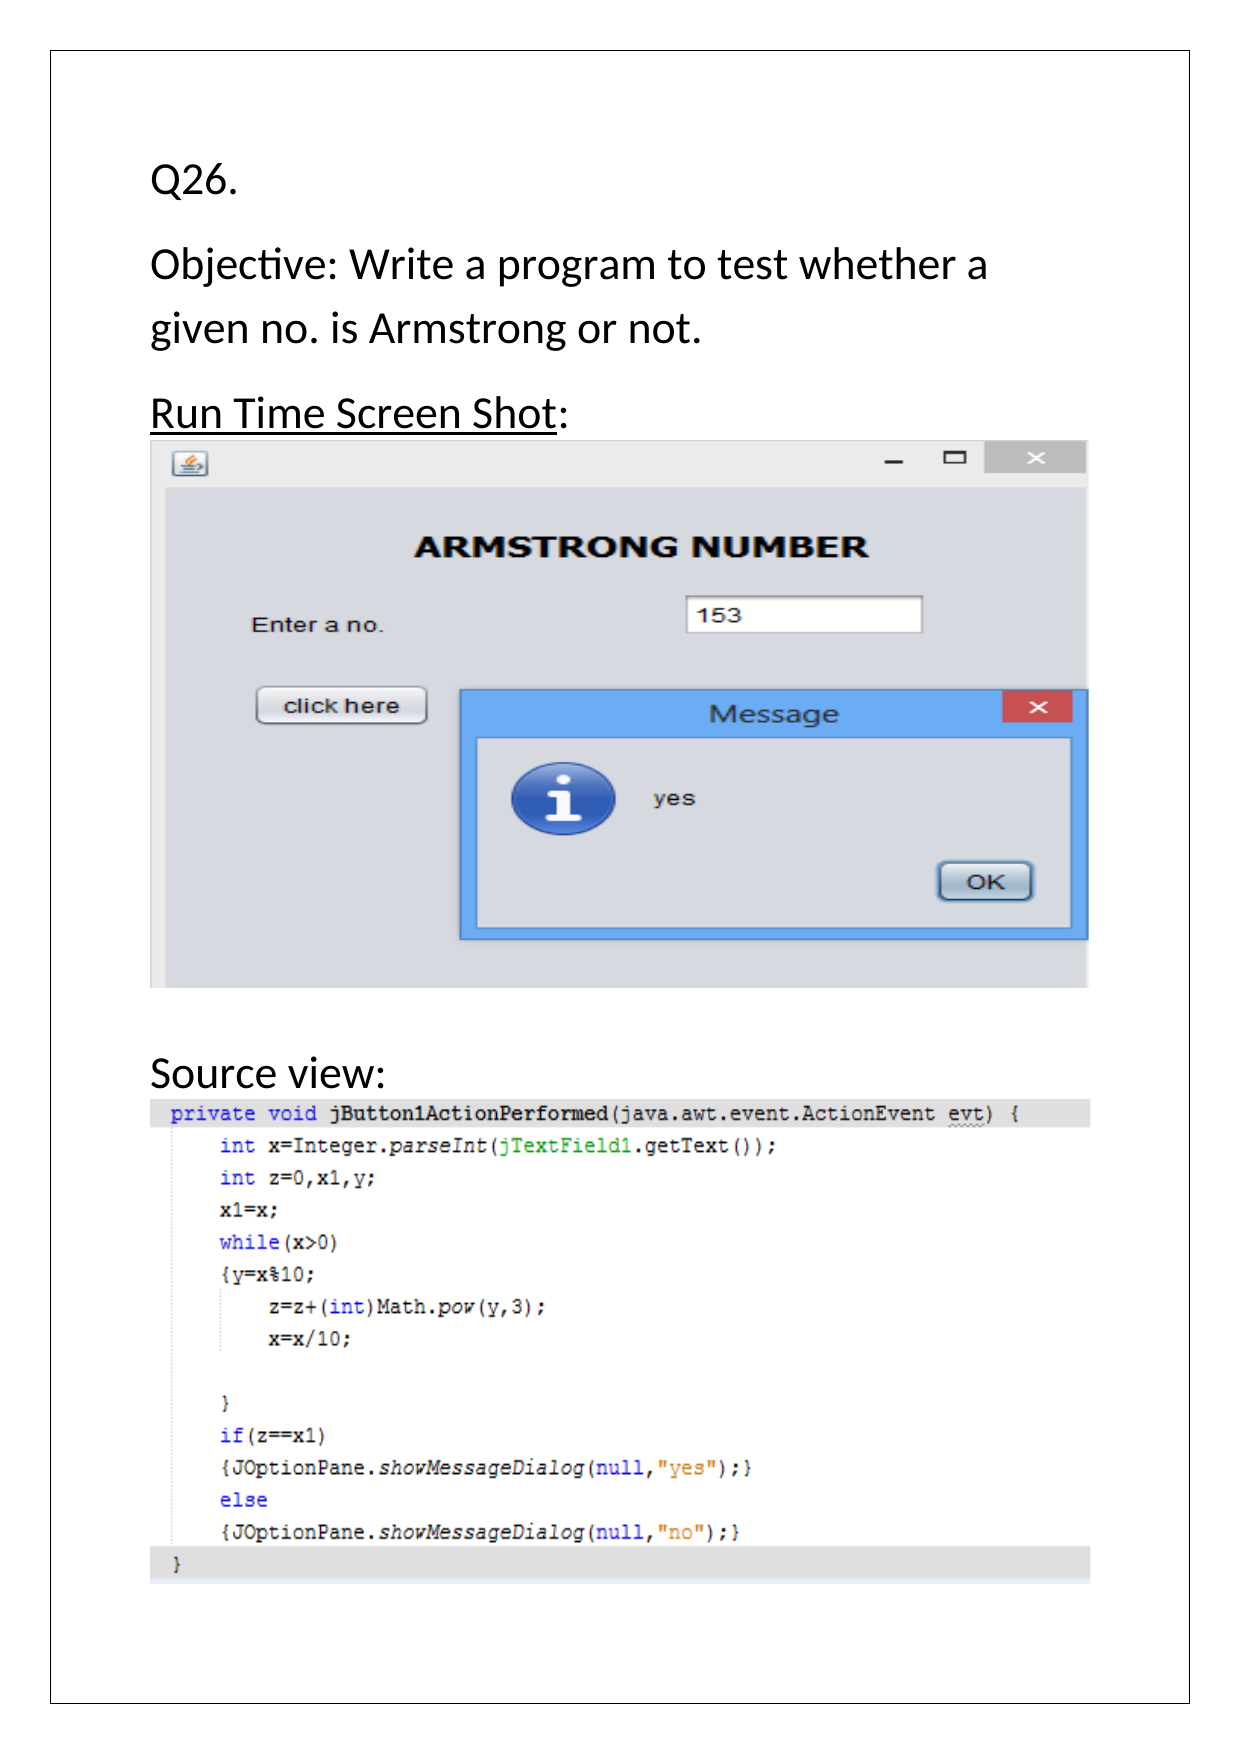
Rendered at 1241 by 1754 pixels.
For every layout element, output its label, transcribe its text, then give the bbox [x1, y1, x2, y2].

text Q26. [150, 150, 1090, 206]
text Source view: [150, 1044, 1090, 1099]
text Objective: Write a program to test whether a given no. is Armstrong or not. [150, 235, 1090, 355]
picture [150, 440, 1089, 988]
picture [150, 1099, 1091, 1584]
text Run Time Screen Shot: [150, 384, 1090, 440]
